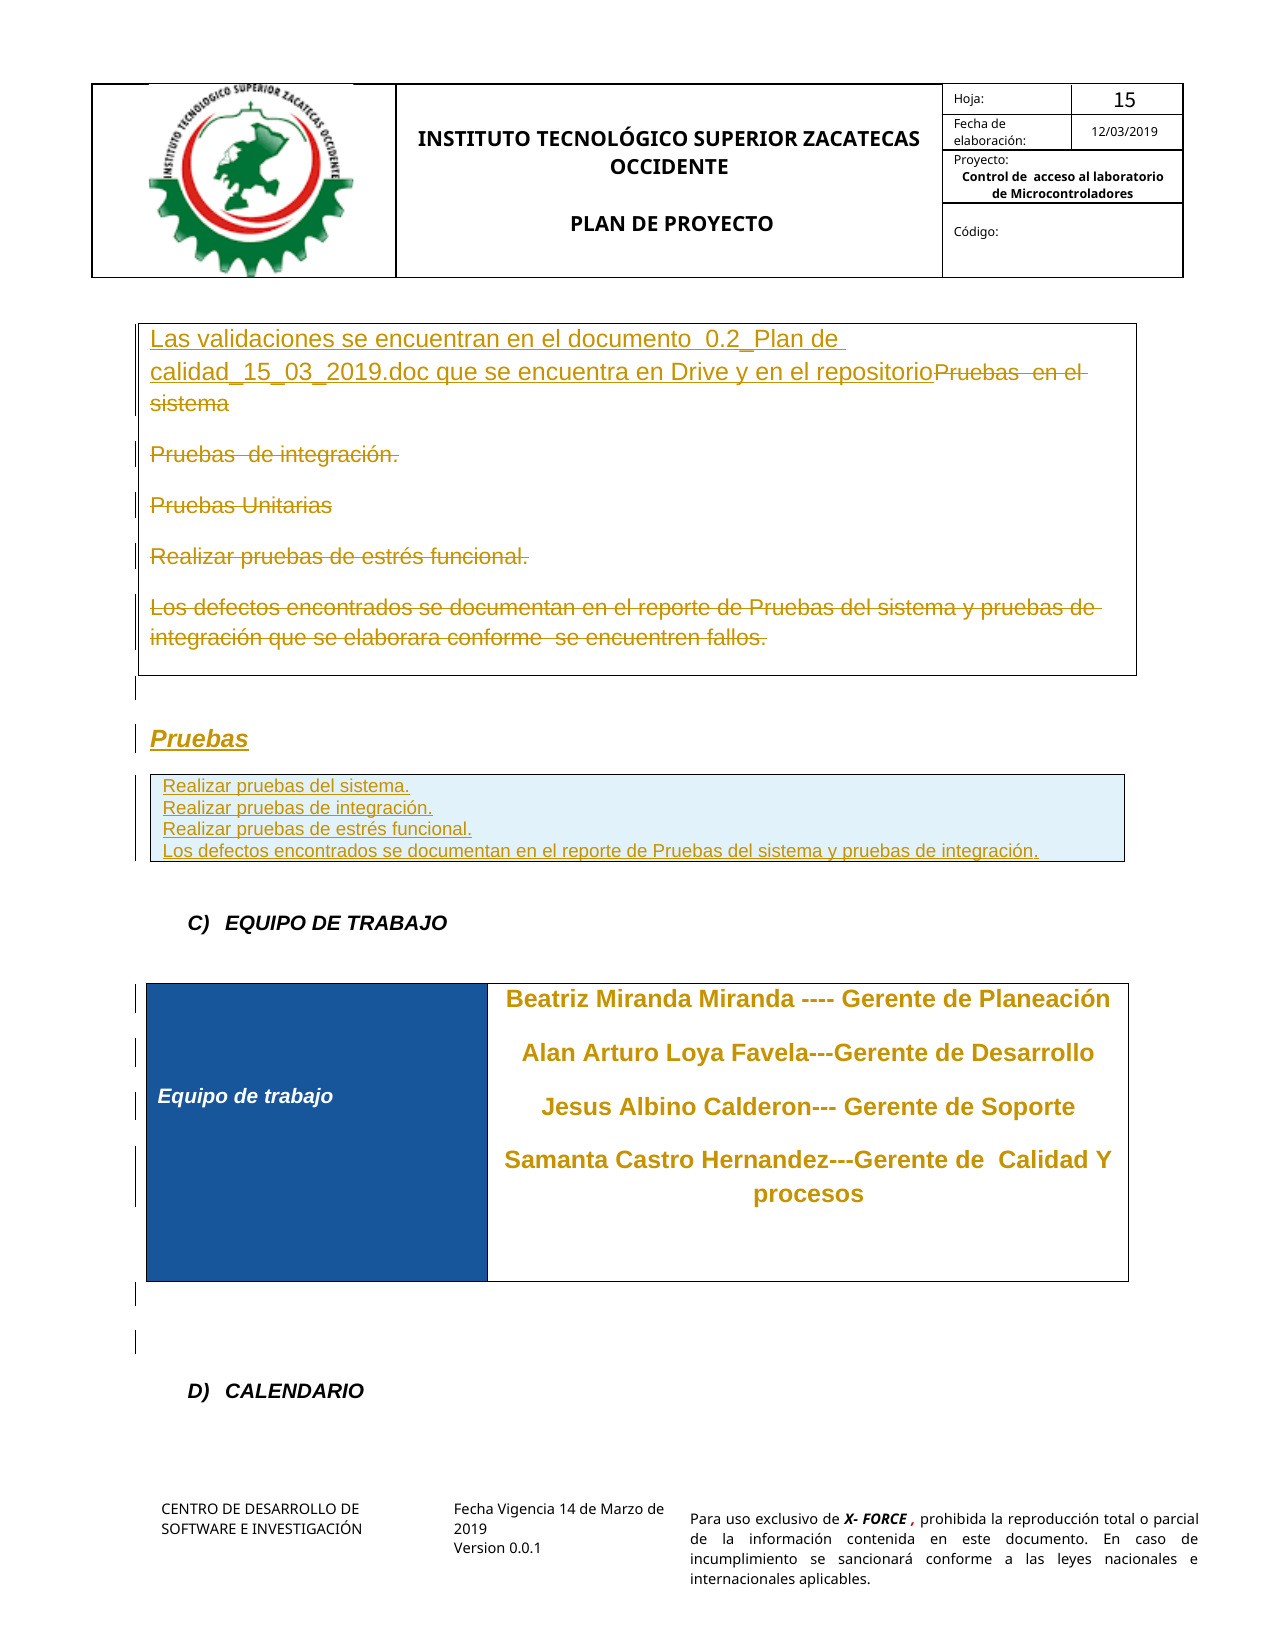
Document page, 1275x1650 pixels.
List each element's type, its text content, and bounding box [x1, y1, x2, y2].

list EQUIPO DE TRABAJO [187, 911, 1125, 934]
table_header Beatriz Miranda Miranda ---- Gerente de Planeación Alan Arturo Loya Favela---Gerente de Desarrollo Jesus Albino Calderon--- Gerente de Soporte Samanta Castro Hernandez---Gerente de Calidad Y procesos [488, 984, 1128, 1281]
table_header Equipo de trabajo [147, 984, 487, 1281]
picture [148, 84, 354, 277]
list CALENDARIO [187, 1378, 1125, 1402]
table_header [139, 324, 1136, 675]
